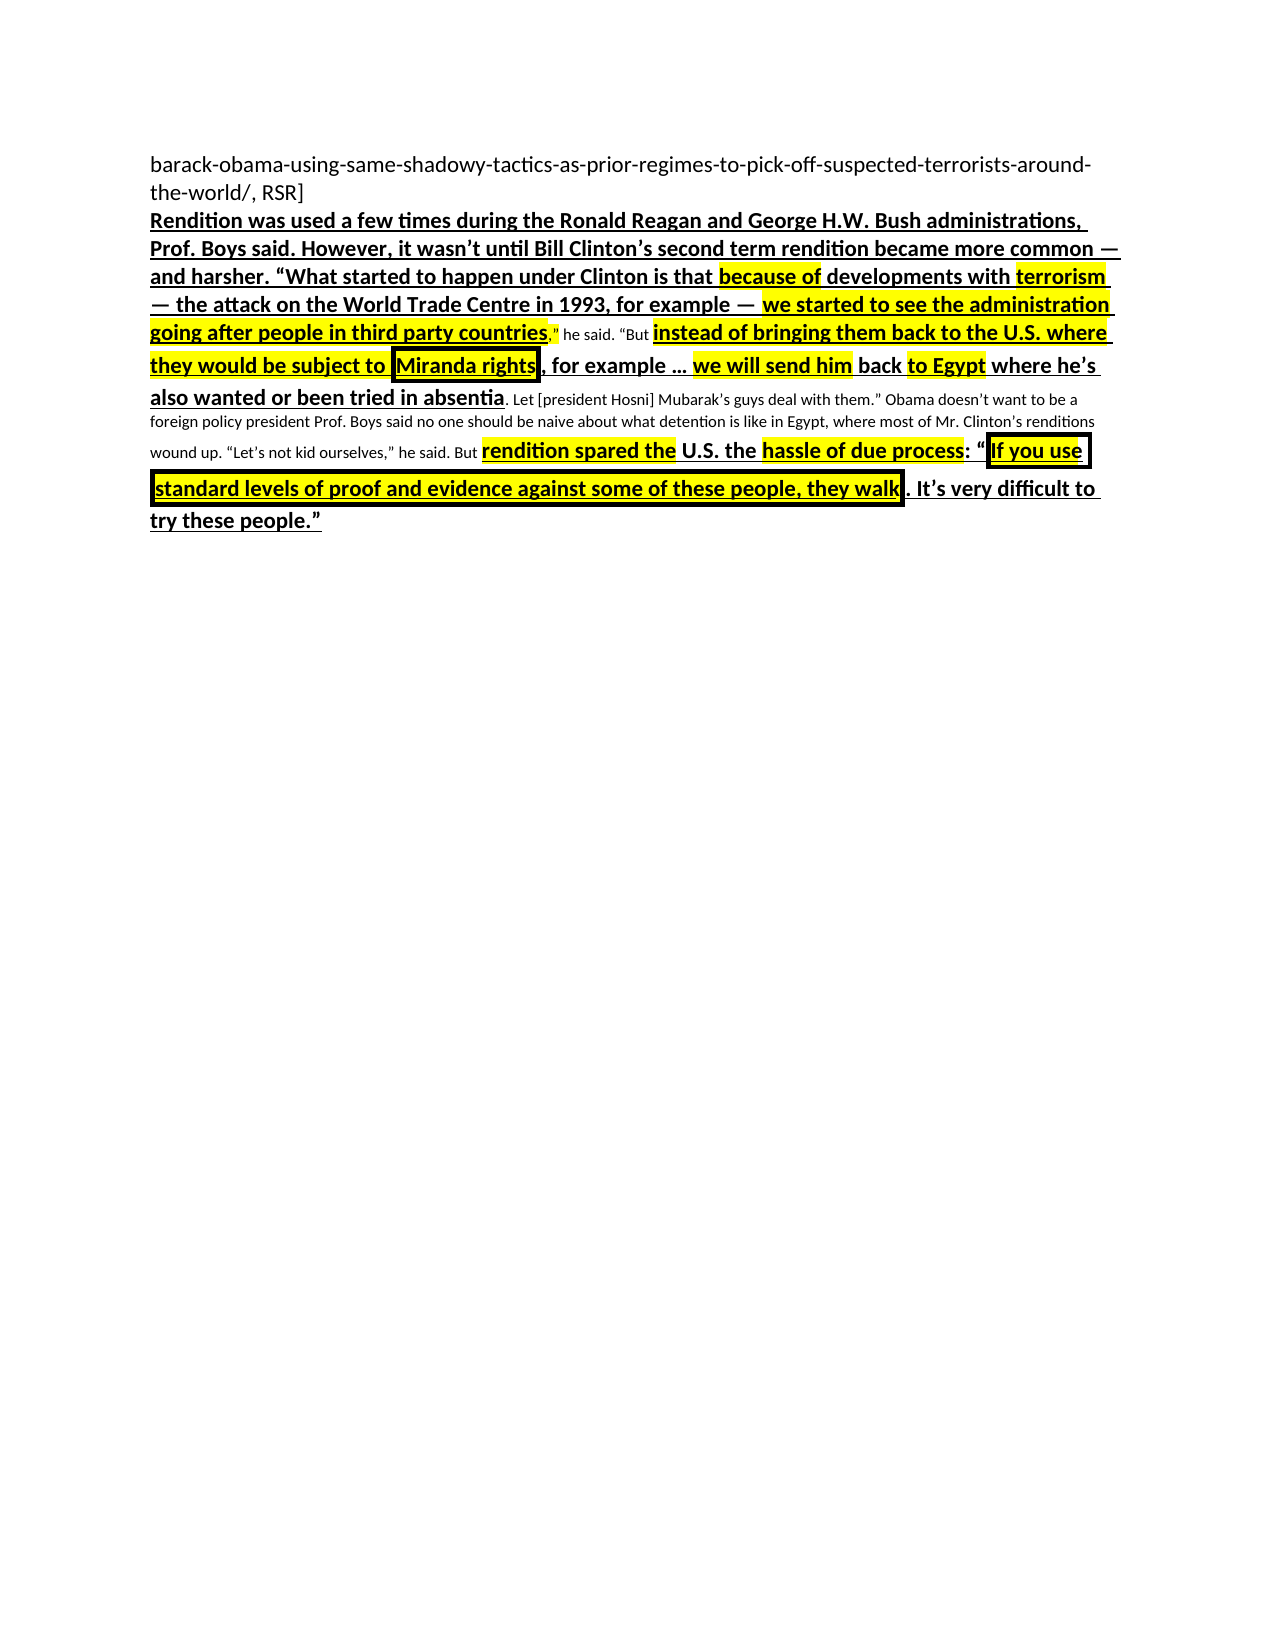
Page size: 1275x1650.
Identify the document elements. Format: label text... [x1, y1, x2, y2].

text Rendition was used a few times during the Ronald Reagan and George H.W. Bush administrations, Prof. Boys said. However, it wasn’t until Bill Clinton’s second term rendition became more common — and harsher. “What started to happen under Clinton is that because of developments with terrorism — the attack on the World Trade Centre in 1993, for example — we started to see the administration going after people in third party countries,” he said. “But instead of bringing them back to the U.S. where they would be subject to Miranda rights, for example … we will send him back to Egypt where he’s also wanted or been tried in absentia. Let [president Hosni] Mubarak’s guys deal with them.” Obama doesn’t want to be a foreign policy president Prof. Boys said no one should be naive about what detention is like in Egypt, where most of Mr. Clinton’s renditions wound up. “Let’s not kid ourselves,” he said. But rendition spared the U.S. the hassle of due process: “If you use standard levels of proof and evidence against some of these people, they walk. It’s very difficult to try these people.” [150, 206, 1125, 535]
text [150, 150, 1125, 206]
